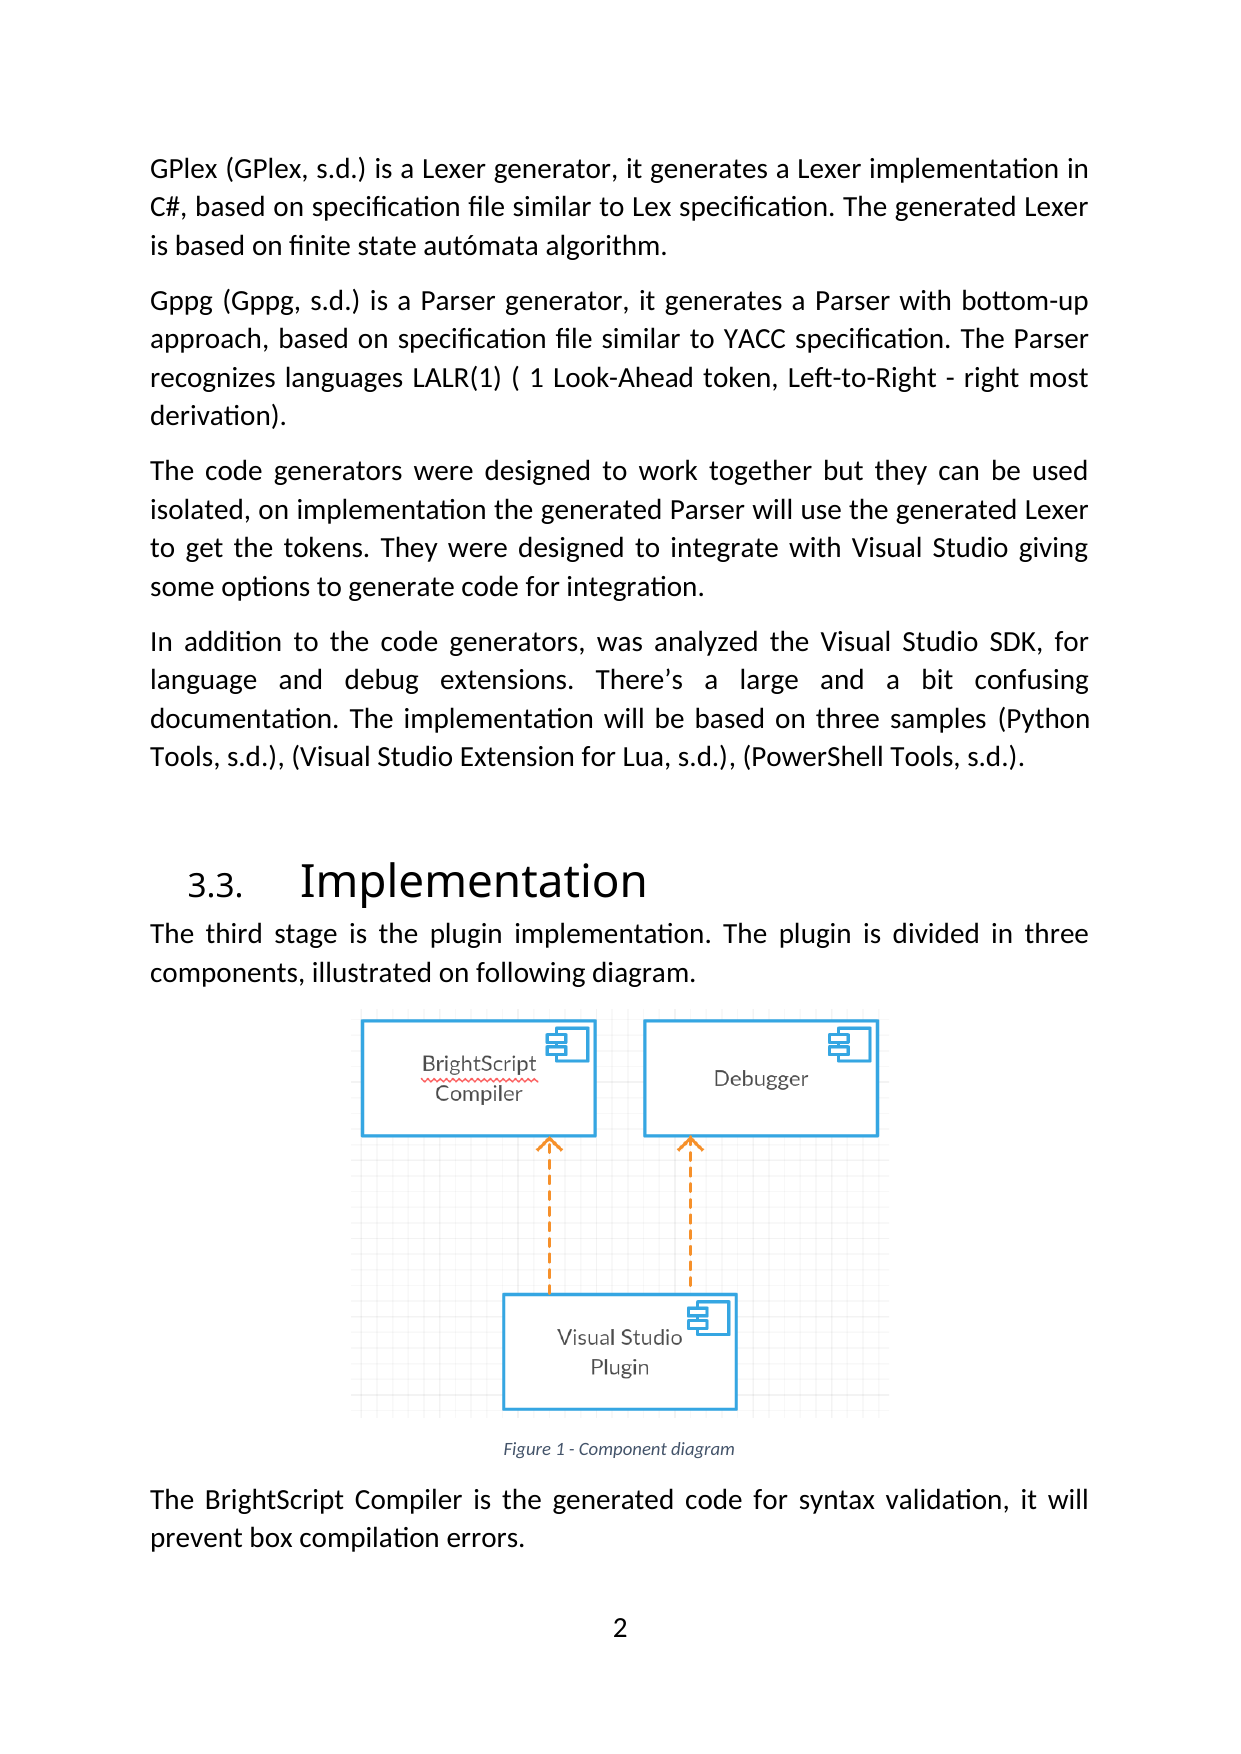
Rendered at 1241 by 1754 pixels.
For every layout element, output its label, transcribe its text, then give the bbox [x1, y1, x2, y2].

text The BrightScript Compiler is the generated code for syntax validation, it will prevent box compilation errors. [150, 1481, 1090, 1555]
subtitle Implementation [187, 848, 1090, 911]
text The third stage is the plugin implementation. The plugin is divided in three components, illustrated on following diagram. [150, 916, 1090, 990]
text The code generators were designed to work together but they can be used isolated, on implementation the generated Parser will use the generated Lexer to get the tokens. They were designed to integrate with Visual Studio giving some options to generate code for integration. [150, 452, 1090, 603]
text Gppg is a Parser generator, it generates a Parser with bottom-up approach, based on specification file similar to YACC specification. The Parser recognizes languages LALR(1) ( 1 Look-Ahead token, Left-to-Right - right most derivation). [150, 282, 1090, 433]
picture [351, 1009, 890, 1418]
text Figure 1 - Component diagram [150, 1437, 1090, 1460]
text GPlex is a Lexer generator, it generates a Lexer implementation in C#, based on specification file similar to Lex specification. The generated Lexer is based on finite state autómata algorithm. [150, 150, 1090, 262]
text In addition to the code generators, was analyzed the Visual Studio SDK, for language and debug extensions. There’s a large and a bit confusing documentation. The implementation will be based on three samples , , . [150, 623, 1090, 774]
